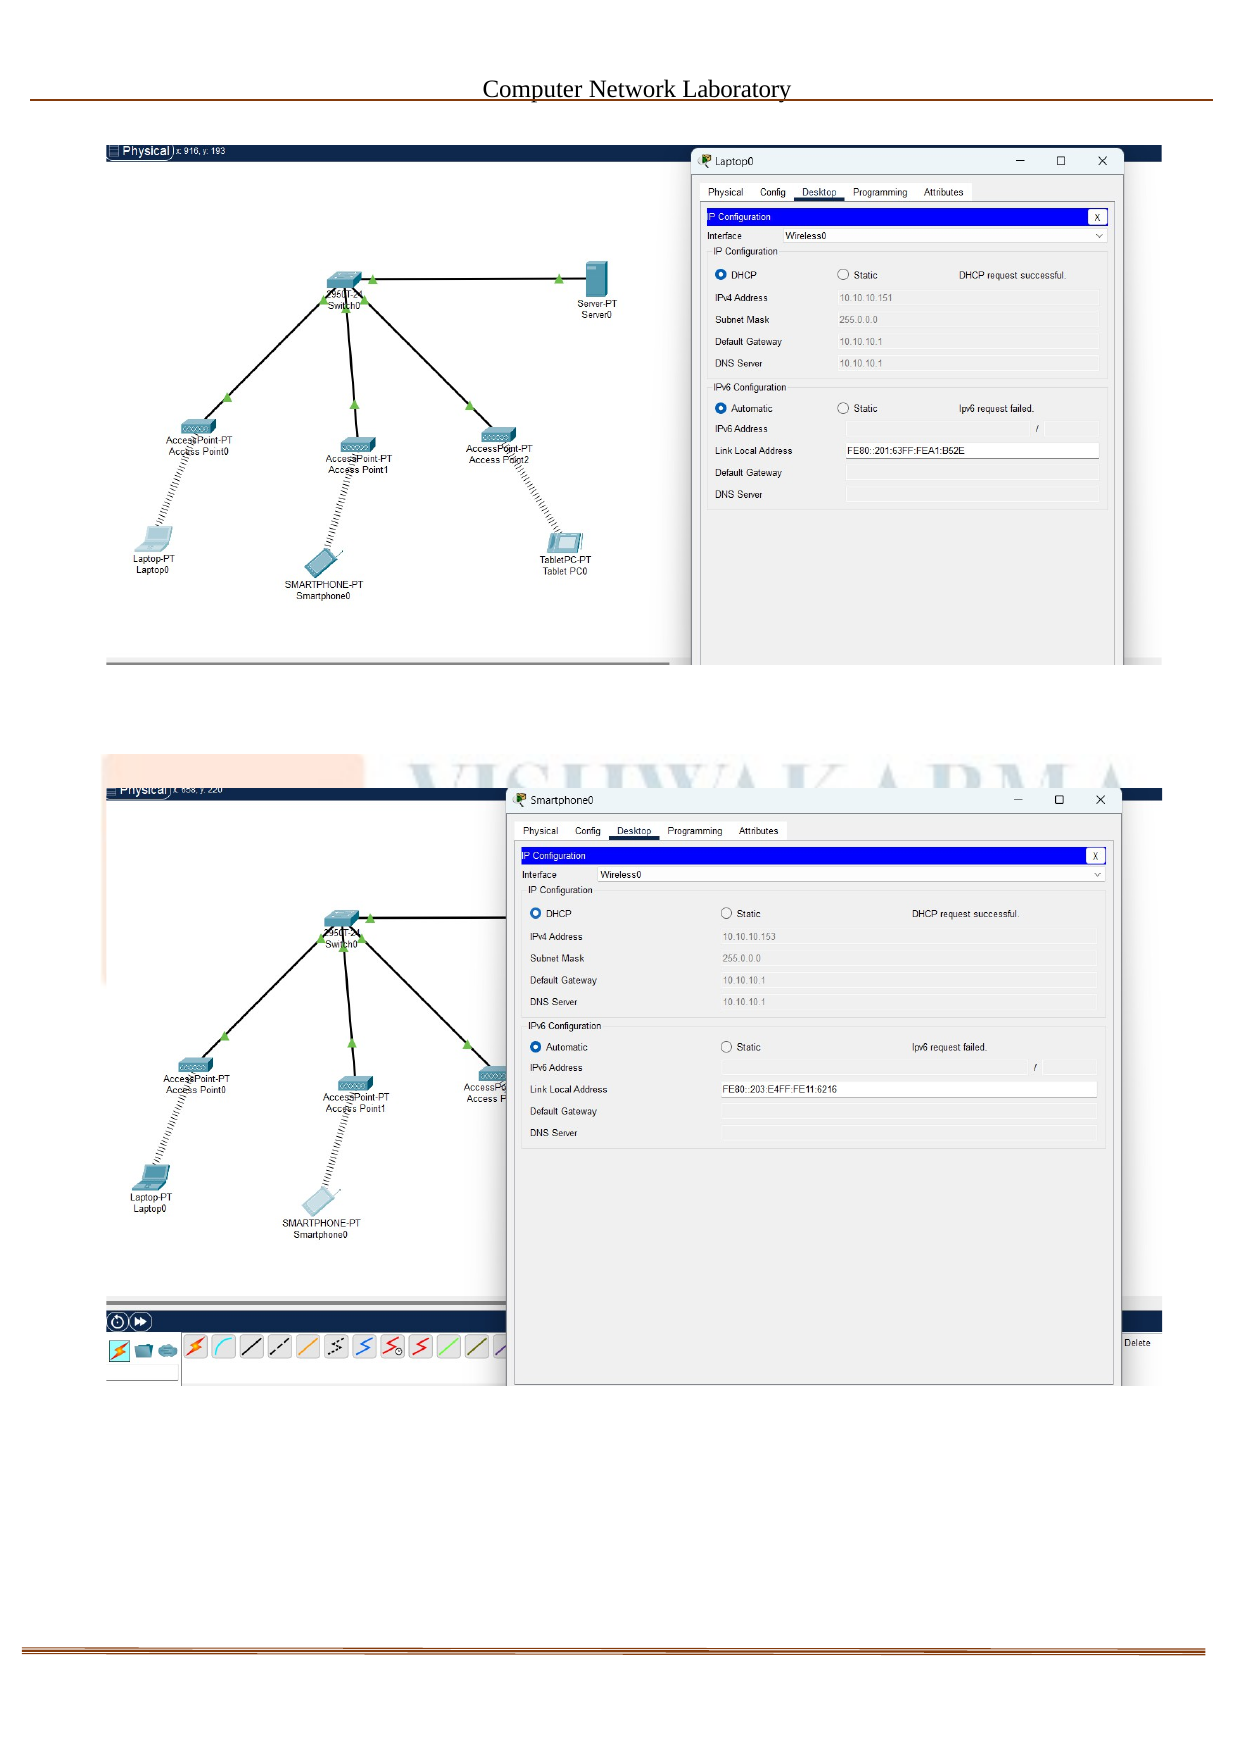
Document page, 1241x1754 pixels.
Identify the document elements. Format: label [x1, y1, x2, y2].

picture [106, 145, 1162, 665]
picture [100, 754, 1163, 1386]
